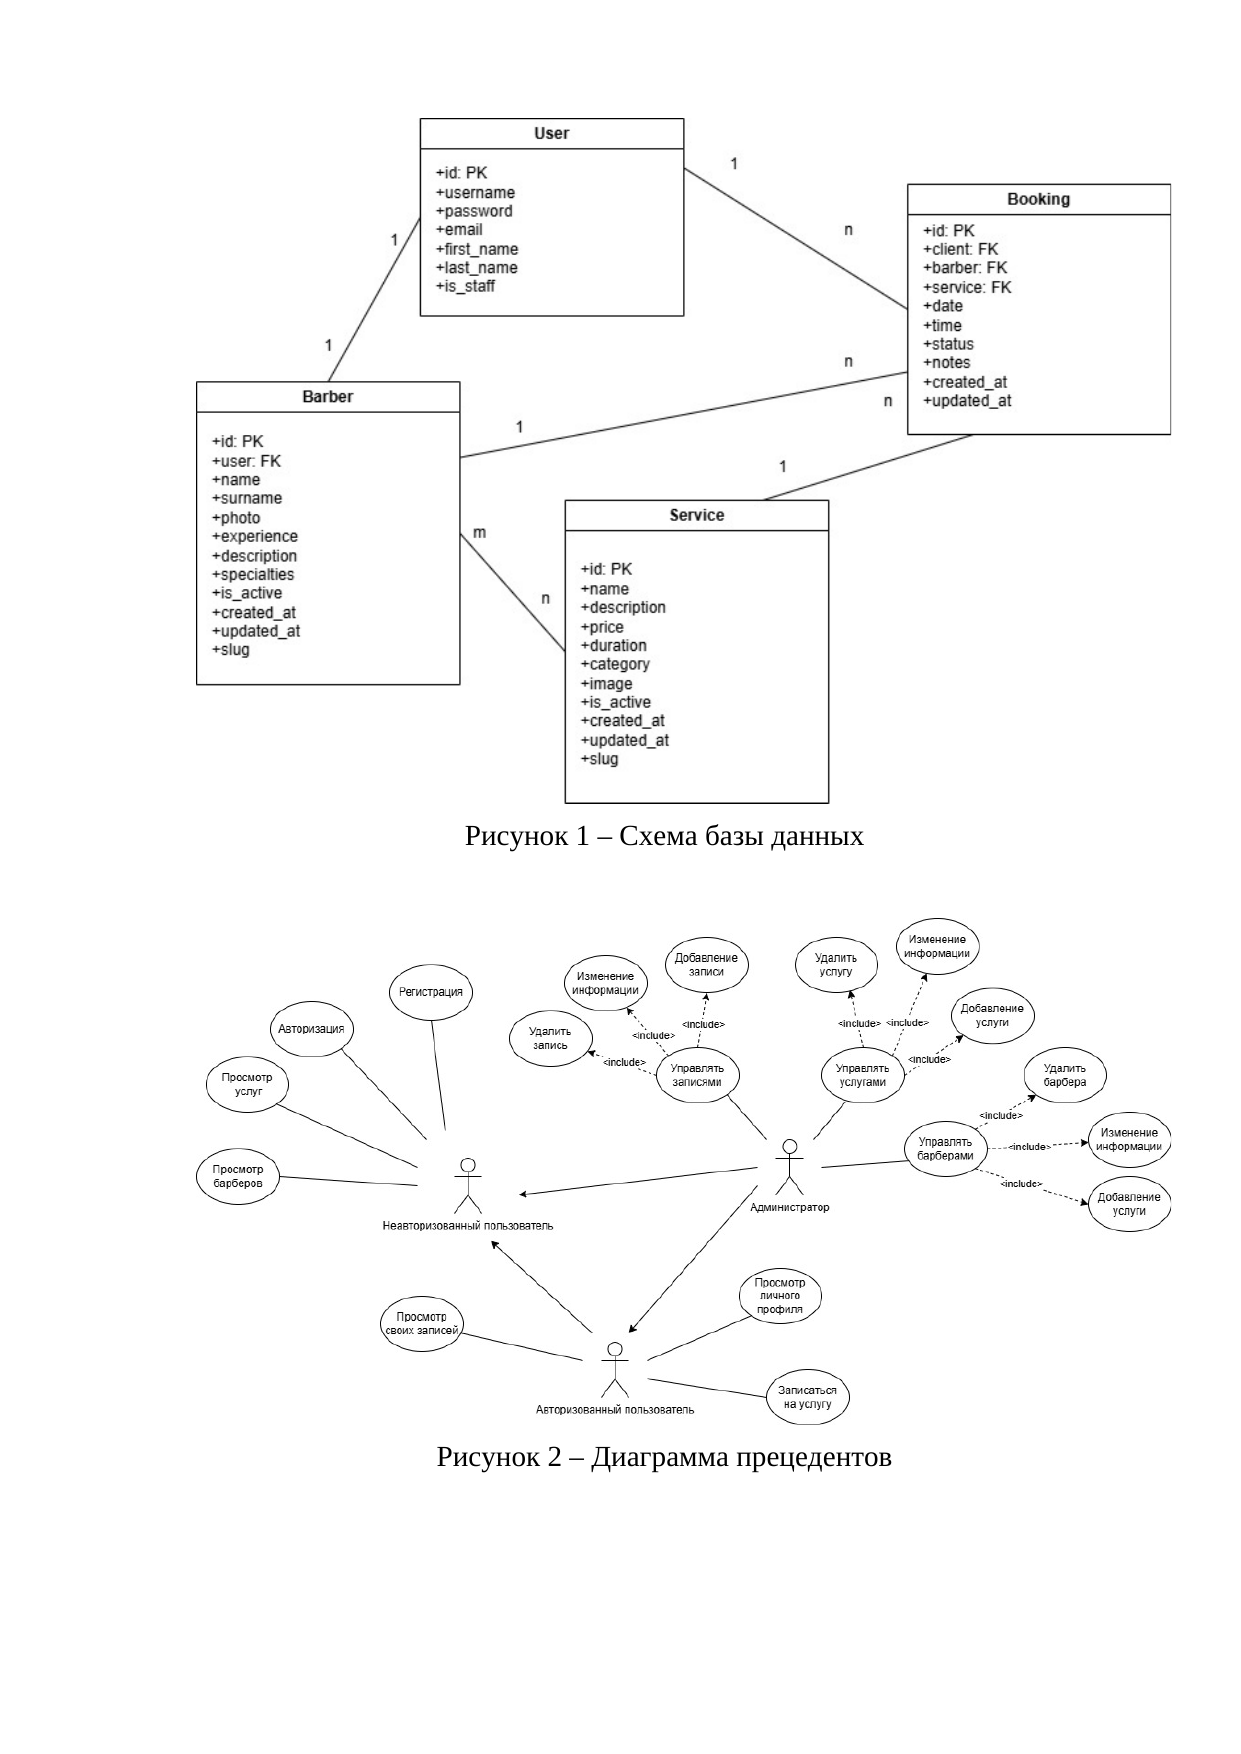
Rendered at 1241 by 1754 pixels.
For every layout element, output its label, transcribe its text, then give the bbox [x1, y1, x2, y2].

text Рисунок 2 – Диаграмма прецедентов [177, 1439, 1152, 1472]
text Рисунок 1 – Схема базы данных [177, 818, 1152, 852]
